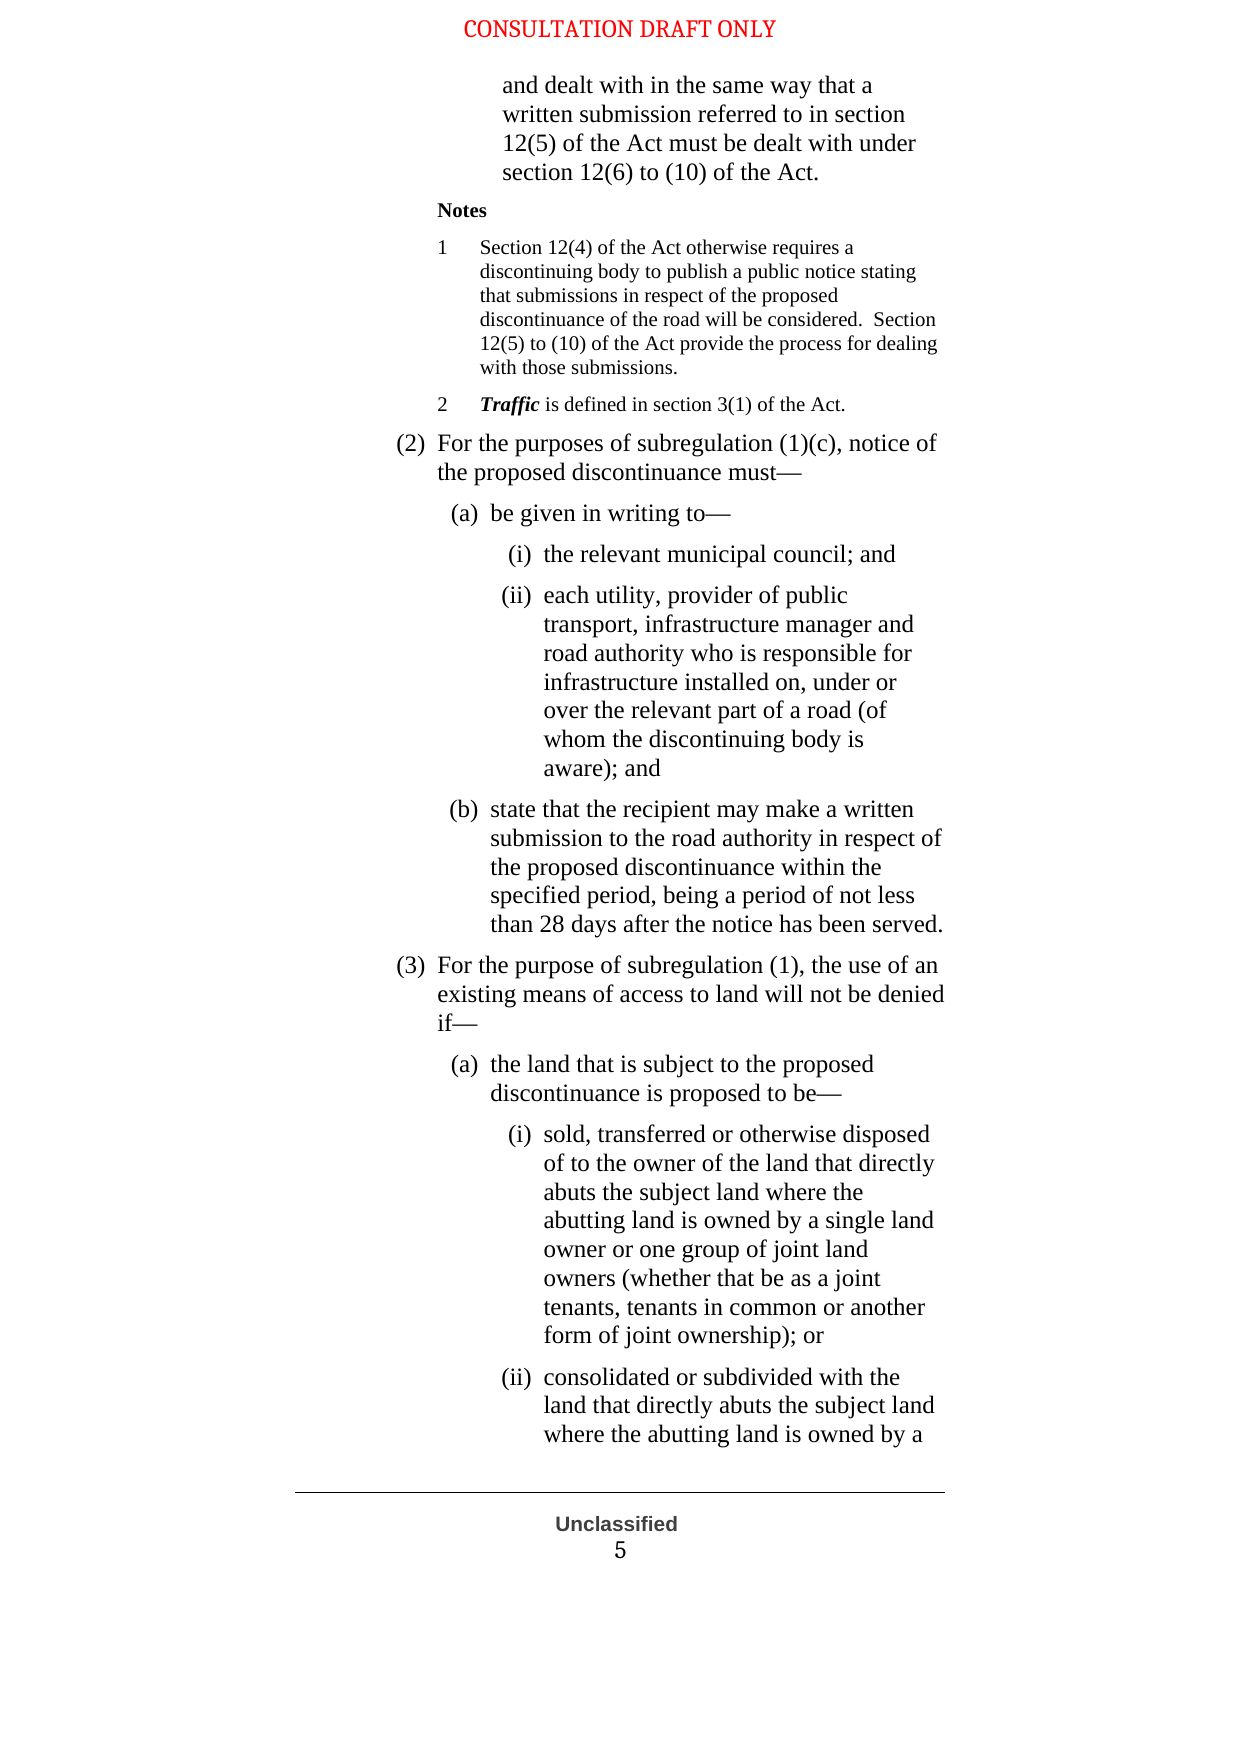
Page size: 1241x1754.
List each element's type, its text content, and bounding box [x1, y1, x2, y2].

subtitle (3) For the purpose of subregulation (1), the use of an existing means of access to land will not be denied if— [295, 951, 945, 1037]
subtitle (i) sold, transferred or otherwise disposed of to the owner of the land that directly abuts the subject land where the abutting land is owned by a single land owner or one group of joint land owners (whether that be as a joint tenants, tenants in common or another form of joint ownership); or [295, 1119, 945, 1349]
subtitle (a) the land that is subject to the proposed discontinuance is proposed to be— [295, 1049, 945, 1107]
text 2 Traffic is defined in section 3(1) of the Act. [437, 391, 945, 416]
text Notes [437, 198, 945, 222]
subtitle (b) state that the recipient may make a written submission to the road authority in respect of the proposed discontinuance within the specified period, being a period of not less than 28 days after the notice has been served. [295, 794, 945, 938]
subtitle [458, 71, 945, 186]
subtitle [295, 1362, 945, 1448]
text 1 Section 12(4) of the Act otherwise requires a discontinuing body to publish a public notice stating that submissions in respect of the proposed discontinuance of the road will be considered. Section 12(5) to (10) of the Act provide the process for dealing with those submissions. [437, 234, 945, 379]
subtitle (ii) each utility, provider of public transport, infrastructure manager and road authority who is responsible for infrastructure installed on, under or over the relevant part of a road (of whom the discontinuing body is aware); and [295, 581, 945, 782]
subtitle (2) For the purposes of subregulation (1)(c), notice of the proposed discontinuance must— [295, 428, 945, 486]
subtitle (i) the relevant municipal council; and [295, 539, 945, 568]
subtitle (a) be given in writing to— [295, 498, 945, 527]
